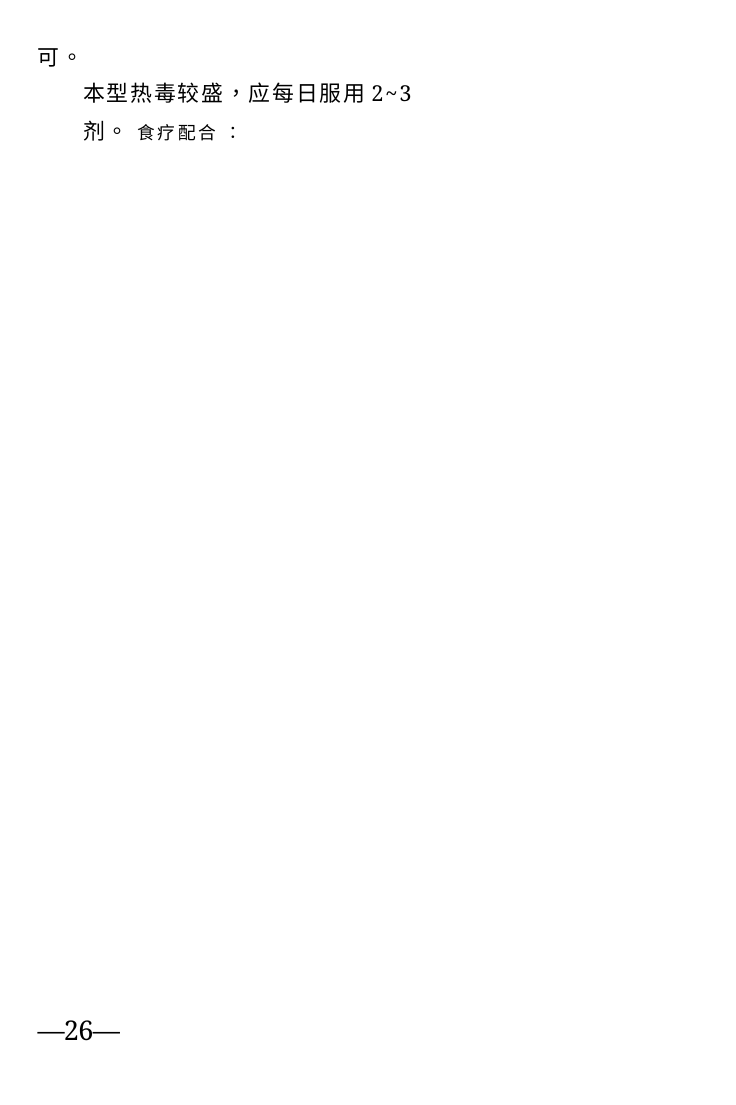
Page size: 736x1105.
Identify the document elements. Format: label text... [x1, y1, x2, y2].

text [37, 42, 626, 71]
text 本型热毒较盛，应每日服用2~3剂。 食疗配合 ： [83, 78, 454, 146]
